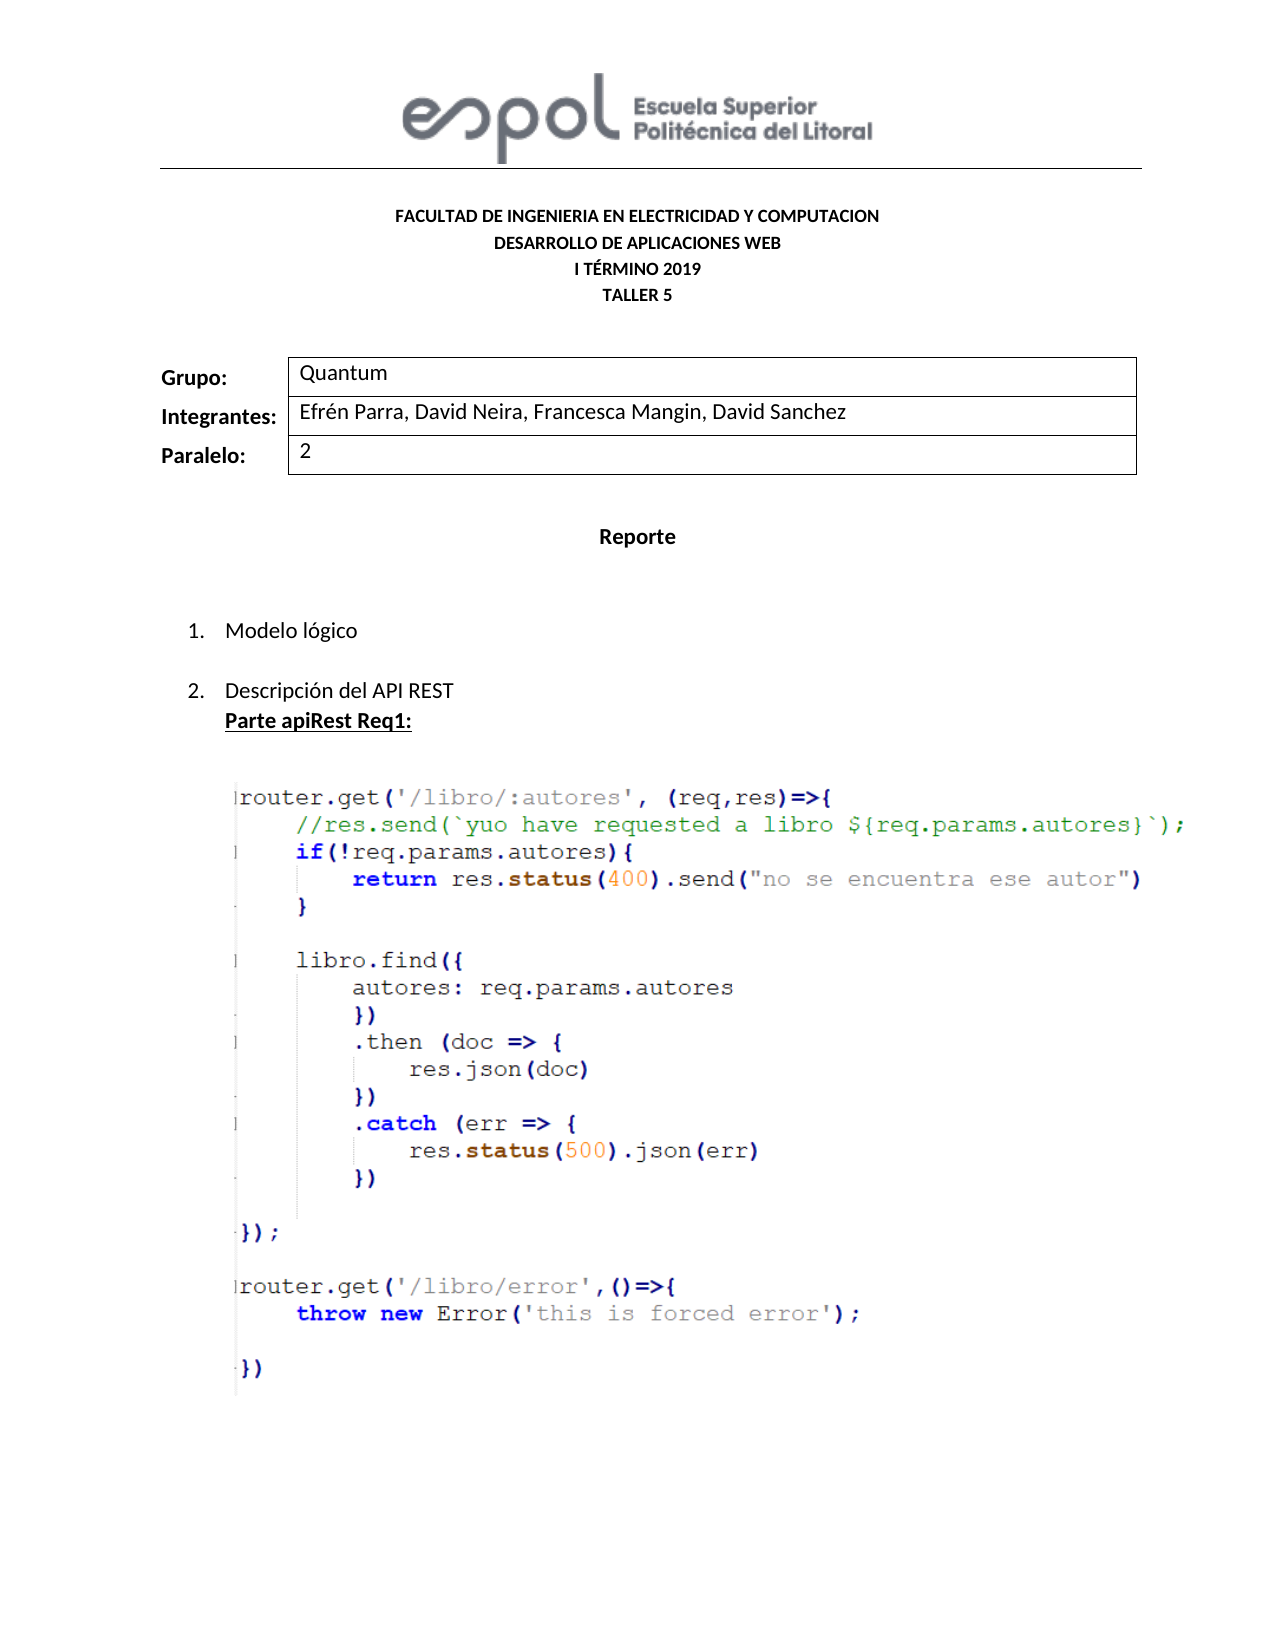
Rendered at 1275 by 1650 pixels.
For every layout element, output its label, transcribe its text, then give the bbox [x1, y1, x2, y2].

list Descripción del API REST [187, 676, 1125, 704]
text TALLER 5 [150, 284, 1125, 307]
text DESARROLLO DE APLICACIONES WEB [150, 231, 1125, 254]
text Reporte [150, 522, 1125, 550]
table_cell Integrantes: [150, 396, 288, 435]
table_cell Paralelo: [150, 435, 288, 474]
table_header Quantum [289, 358, 1136, 396]
picture [234, 782, 1210, 1396]
list Parte apiRest Req1: [225, 706, 1125, 734]
table_header Grupo: [150, 357, 288, 396]
text I TÉRMINO 2019 [150, 257, 1125, 280]
text FACULTAD DE INGENIERIA EN ELECTRICIDAD Y COMPUTACION [150, 204, 1125, 227]
table_cell 2 [289, 436, 1136, 474]
list Modelo lógico [187, 616, 1125, 644]
table_cell Efrén Parra, David Neira, Francesca Mangin, David Sanchez [289, 397, 1136, 435]
